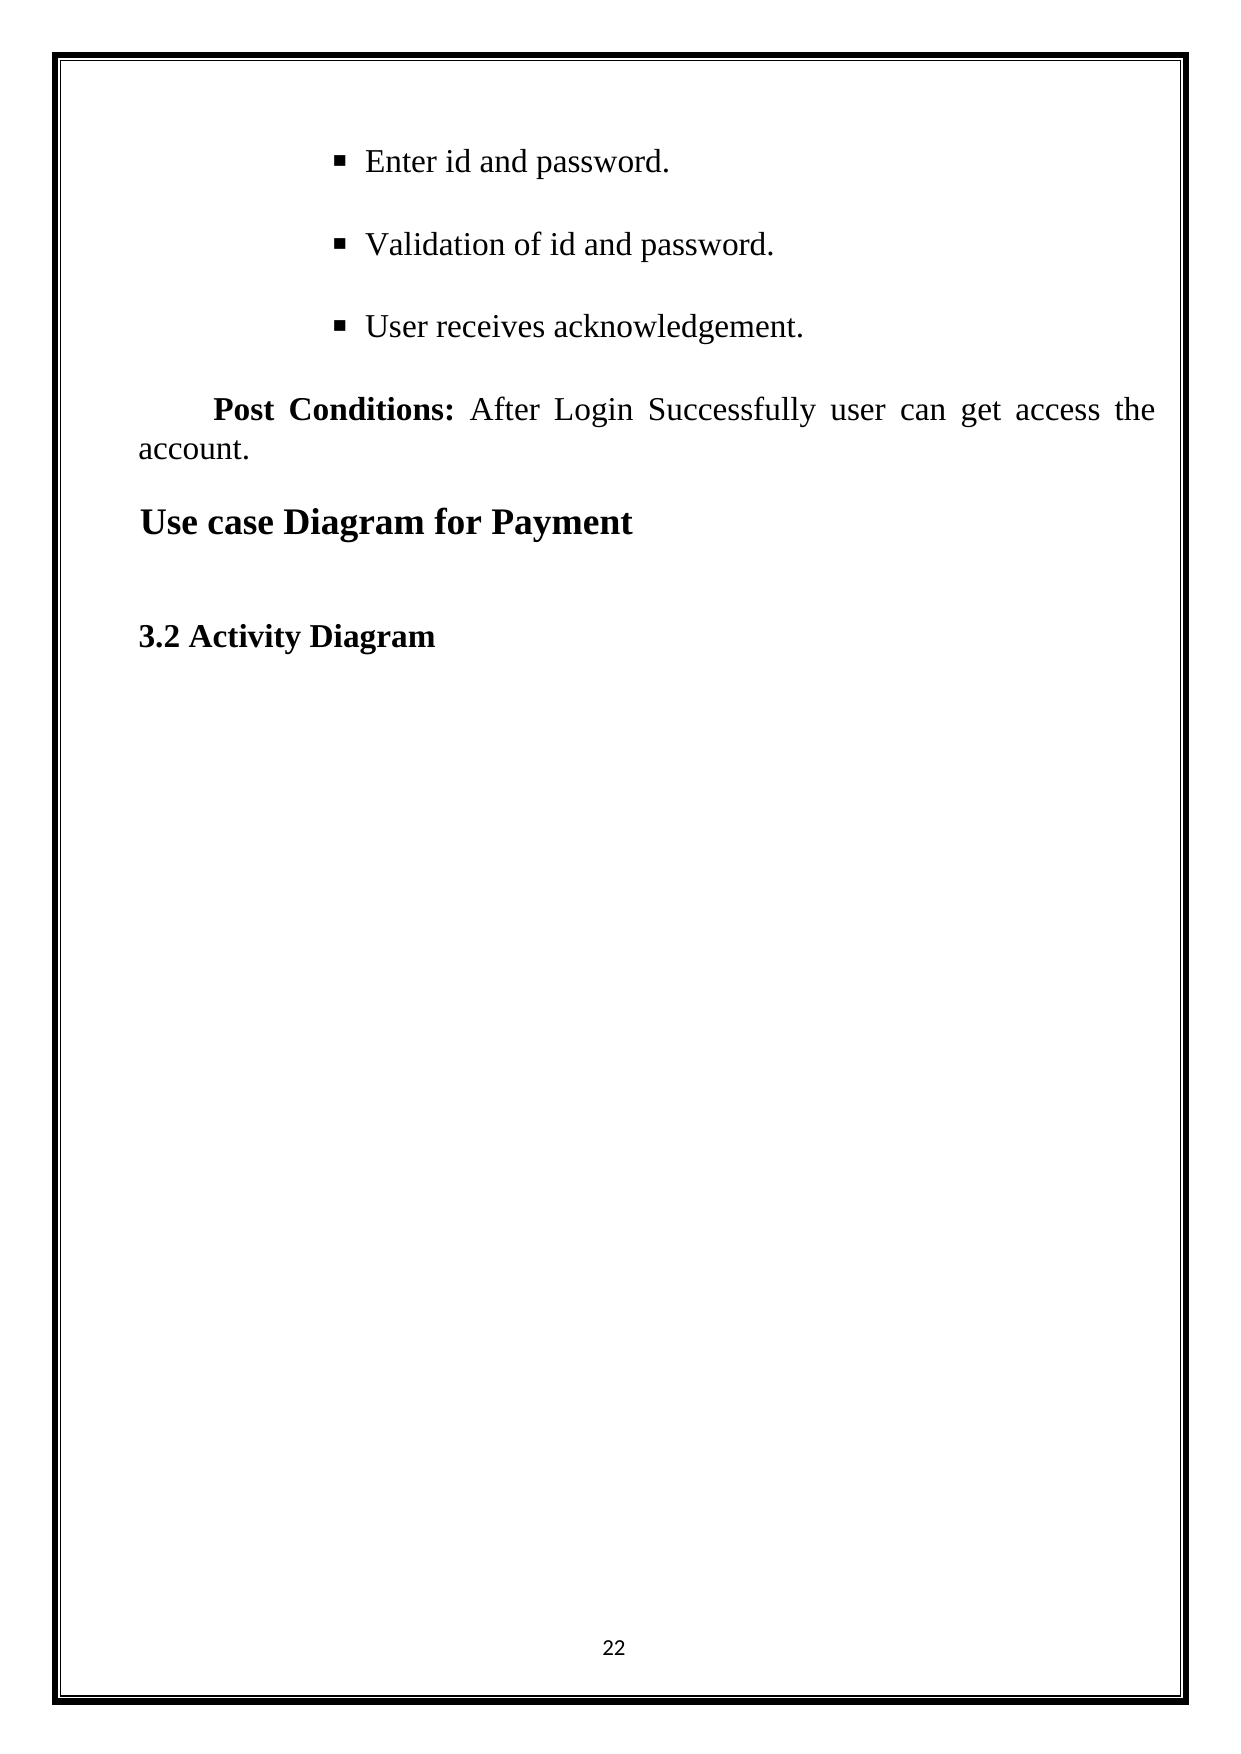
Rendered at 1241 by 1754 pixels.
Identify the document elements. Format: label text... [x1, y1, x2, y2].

list Validation of id and password. [327, 224, 1156, 262]
subtitle Use case Diagram for Payment [139, 500, 1156, 543]
list User receives acknowledgement. [327, 306, 1156, 345]
text Post Conditions: After Login Successfully user can get access the account. [138, 389, 1156, 467]
list Enter id and password. [327, 142, 1156, 180]
subtitle 3.2 Activity Diagram [138, 616, 1156, 654]
